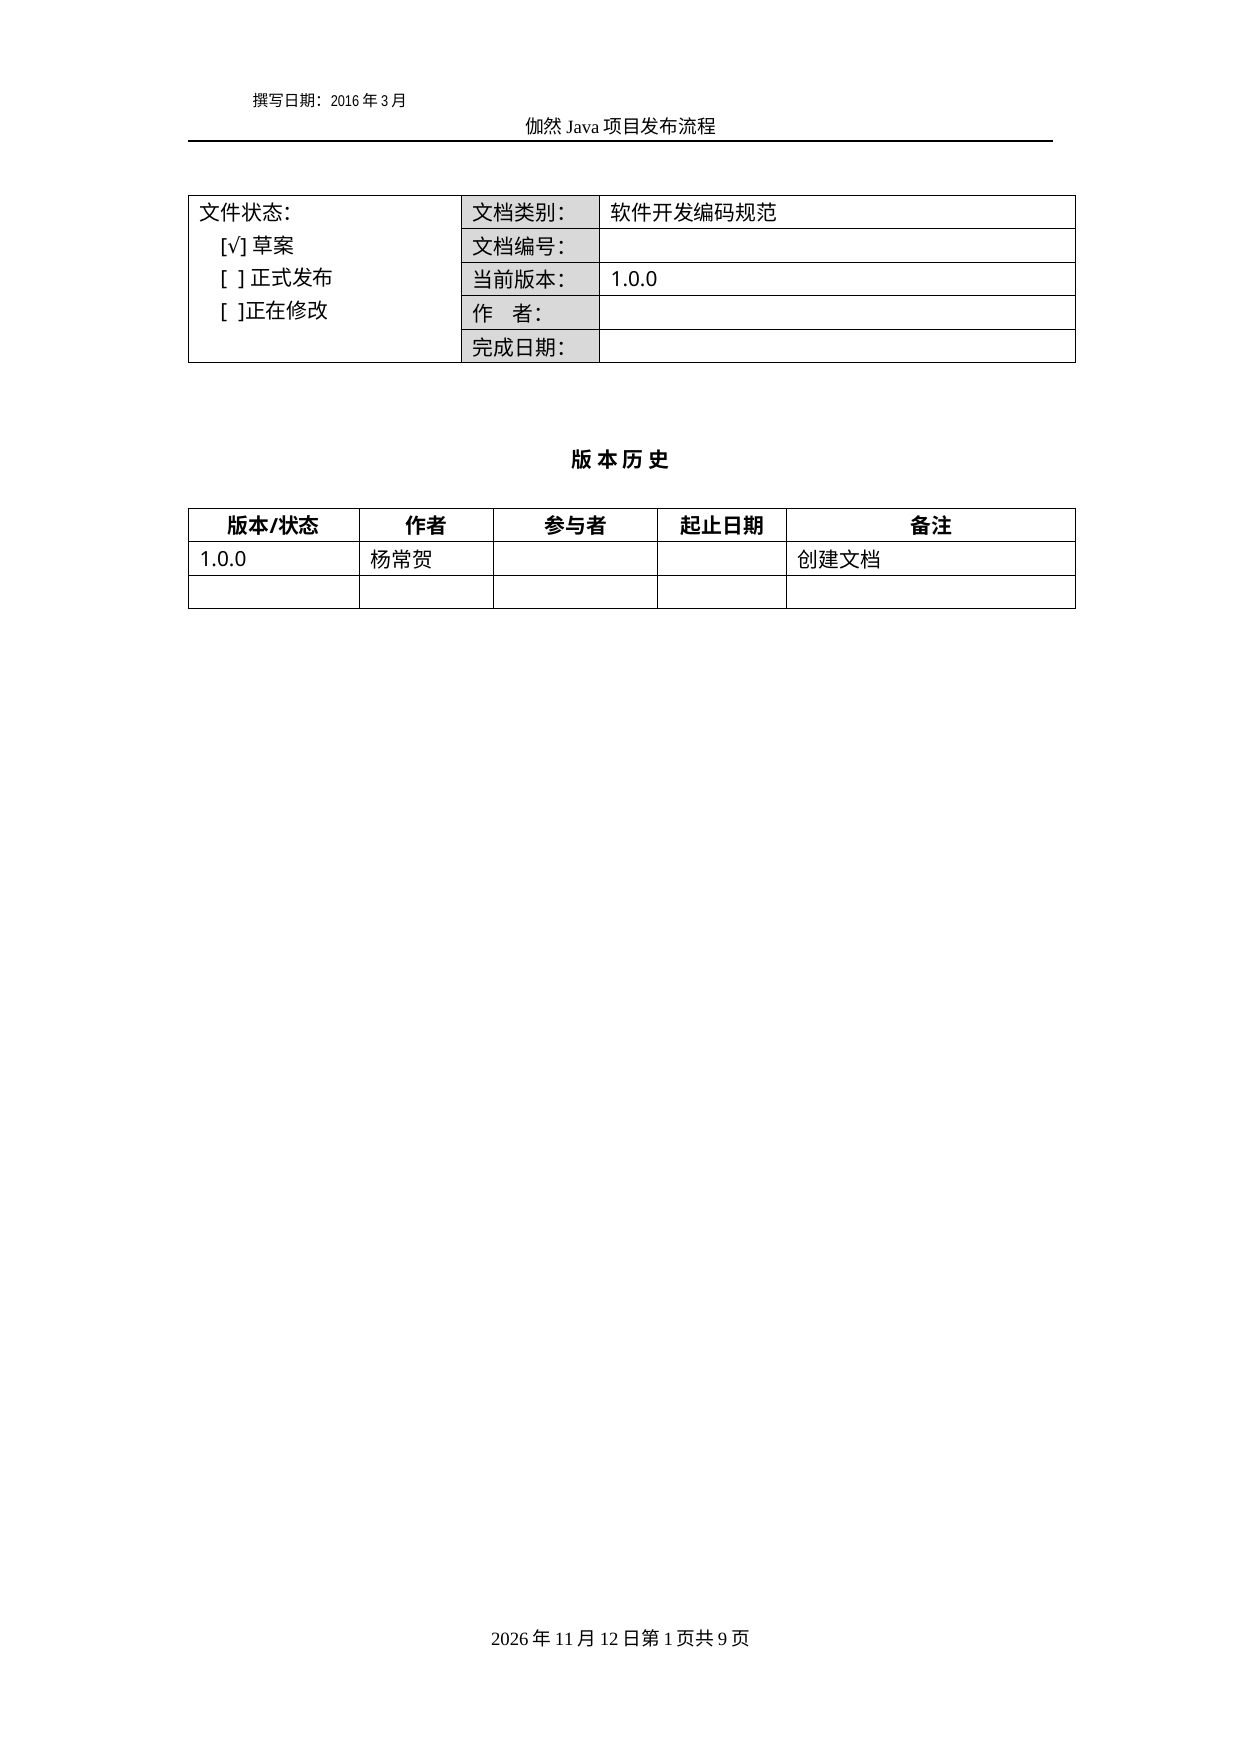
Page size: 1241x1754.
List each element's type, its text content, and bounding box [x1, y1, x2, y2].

table_header 备注 [787, 509, 1075, 541]
table_header 软件开发编码规范 [600, 196, 1075, 228]
table_header 文件状态： [√] 草案 [ ] 正式发布 [ ]正在修改 [189, 196, 461, 362]
text 版 本 历 史 [187, 442, 1053, 475]
table_cell [600, 330, 1075, 362]
table_cell 文档编号： [462, 229, 599, 262]
table_header 起止日期 [658, 509, 786, 541]
table_cell [658, 576, 786, 608]
table_cell 杨常贺 [360, 542, 493, 574]
table_cell [189, 576, 359, 608]
table_header 参与者 [494, 509, 657, 541]
table_cell 创建文档 [787, 542, 1075, 574]
table_cell [787, 576, 1075, 608]
table_cell [360, 576, 493, 608]
table_header 文档类别： [462, 196, 599, 228]
table_cell [600, 229, 1075, 262]
table_cell 完成日期： [462, 330, 599, 362]
table_cell [494, 576, 657, 608]
table_cell [658, 542, 786, 574]
table_cell [494, 542, 657, 574]
table_cell 1.0.0 [189, 542, 359, 574]
table_cell [600, 296, 1075, 329]
table_header 作者 [360, 509, 493, 541]
table_cell 作 者： [462, 296, 599, 329]
table_cell 当前版本： [462, 263, 599, 295]
table_header 版本/状态 [189, 509, 359, 541]
table_cell 1.0.0 [600, 263, 1075, 295]
